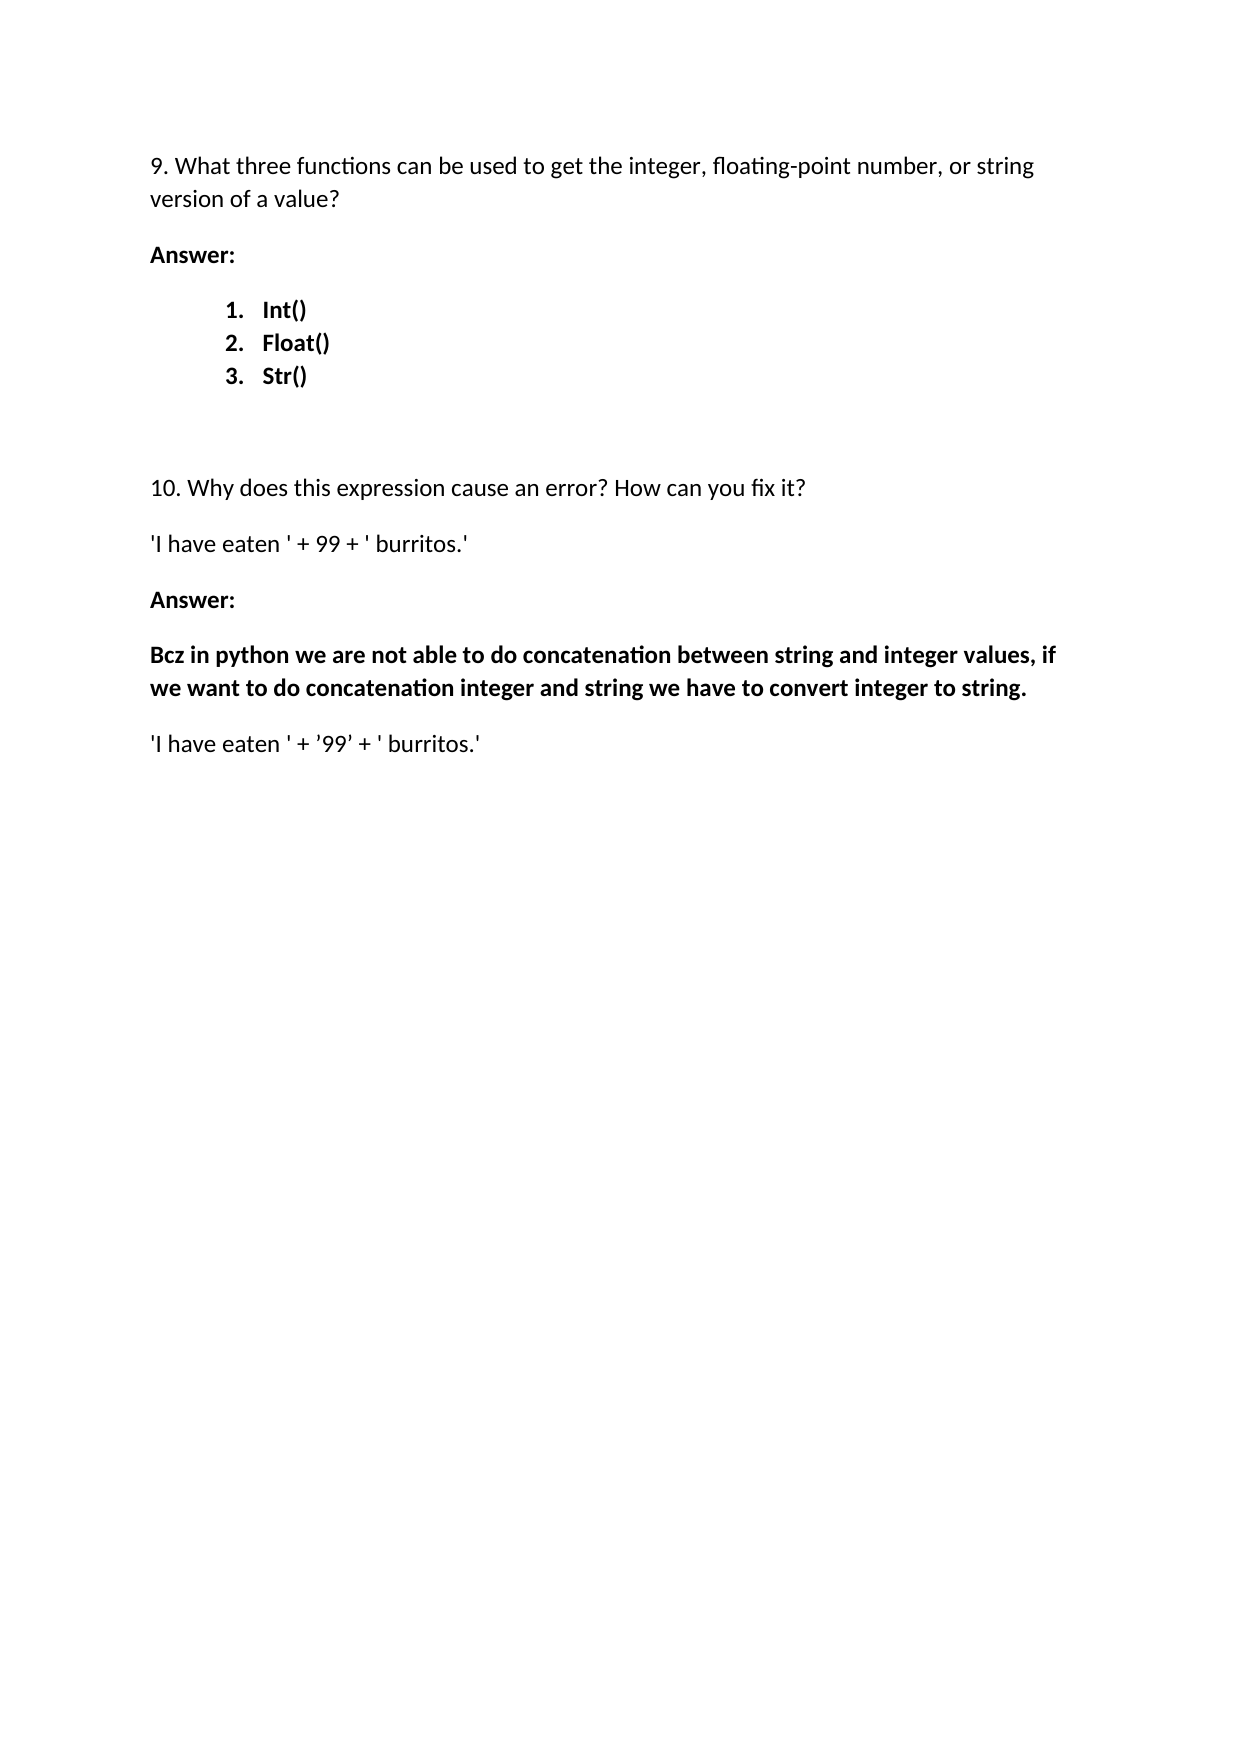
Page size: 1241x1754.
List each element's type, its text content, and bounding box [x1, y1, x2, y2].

text 'I have eaten ' + ’99’ + ' burritos.' [150, 728, 1090, 759]
text 10. Why does this expression cause an error? How can you fix it? [150, 472, 1090, 503]
text 9. What three functions can be used to get the integer, floating-point number, or string version of a value? [150, 150, 1090, 213]
text Bcz in python we are not able to do concatenation between string and integer values, if we want to do concatenation integer and string we have to convert integer to string. [150, 639, 1090, 703]
text Answer: [150, 239, 1090, 269]
text 'I have eaten ' + 99 + ' burritos.' [150, 528, 1090, 558]
list Str() [225, 360, 1090, 391]
list Float() [225, 327, 1090, 358]
list Int() [225, 294, 1090, 325]
text Answer: [150, 584, 1090, 614]
